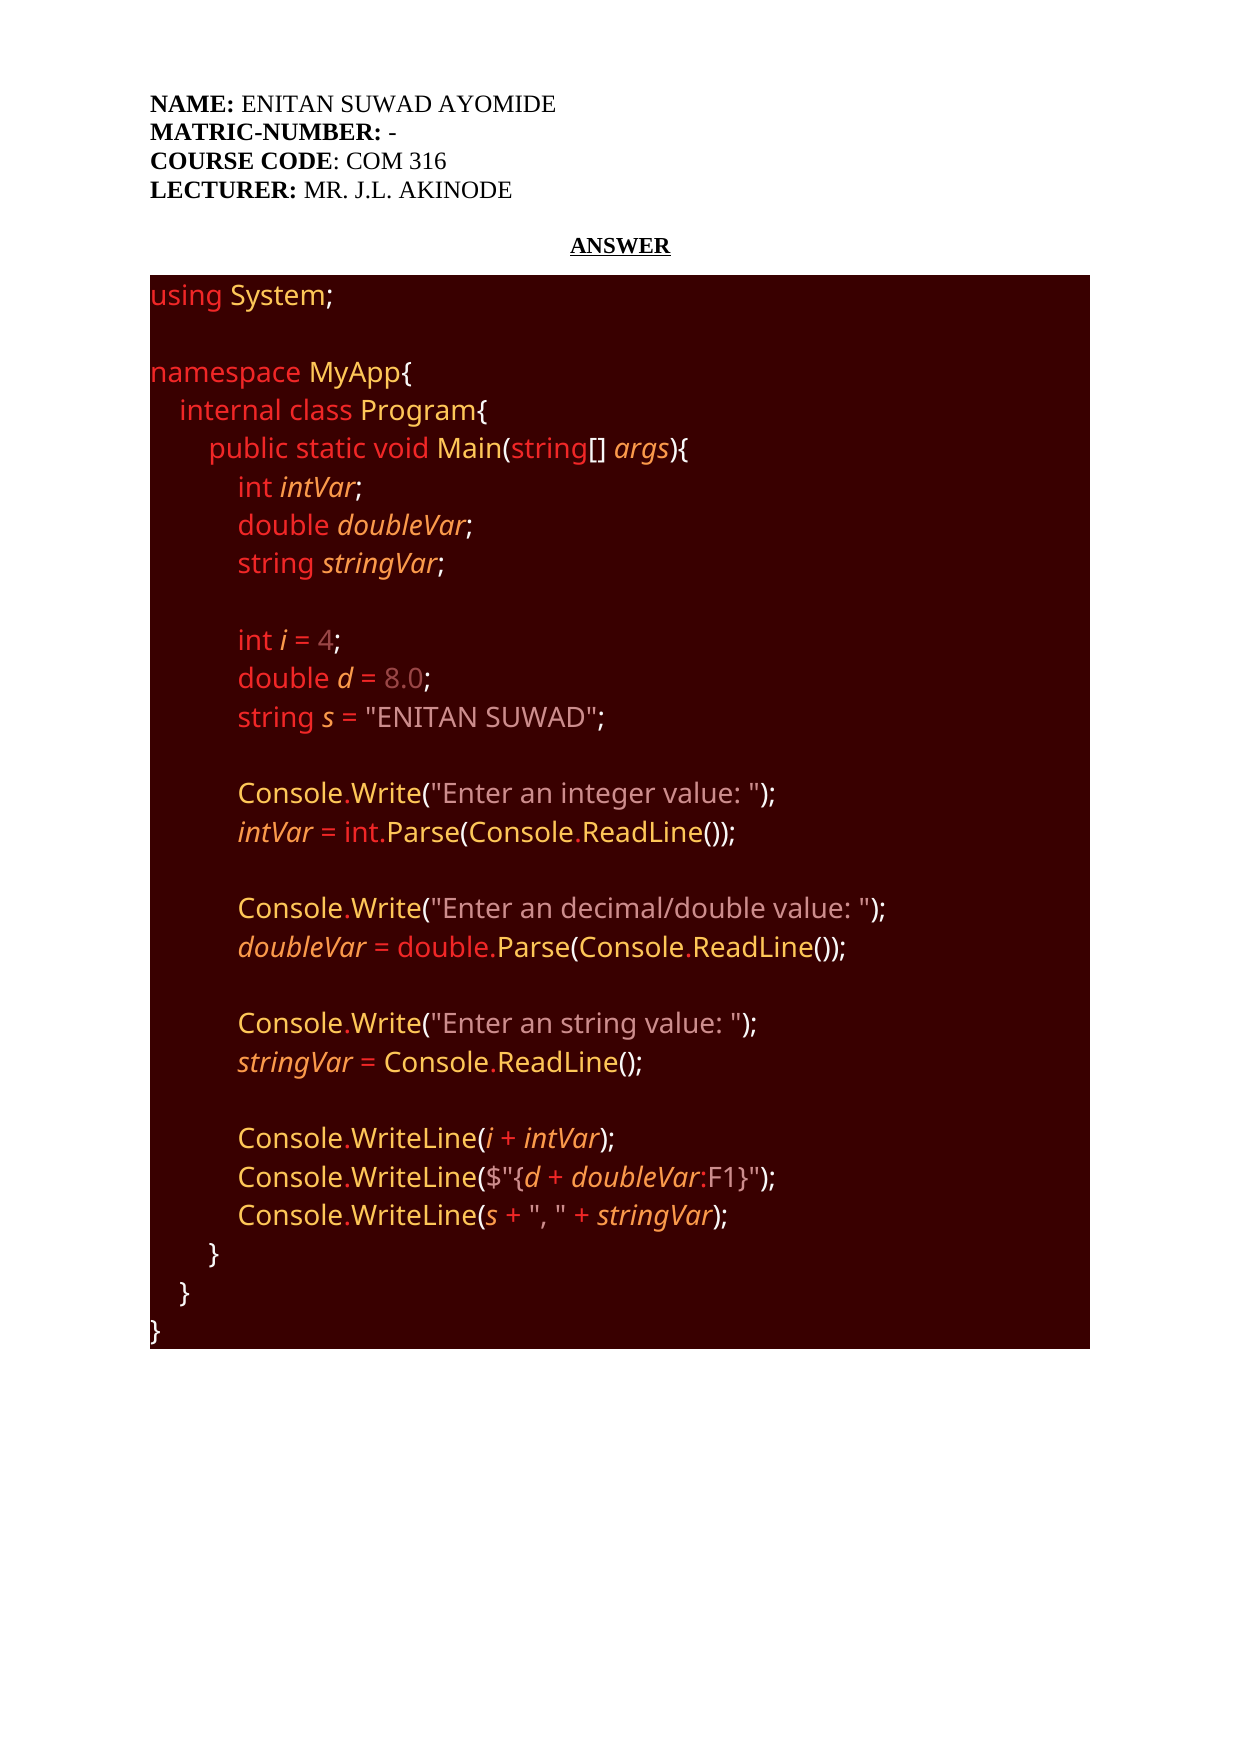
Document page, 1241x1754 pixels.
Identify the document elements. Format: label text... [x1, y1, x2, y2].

text ANSWER [150, 232, 1090, 259]
text Console.WriteLine(s + ", " + stringVar); [150, 1195, 1090, 1234]
text Console.WriteLine($"{d + doubleVar:F1}"); [150, 1157, 1090, 1195]
text } [150, 1310, 1090, 1349]
text LECTURER: MR. J.L. AKINODE [150, 175, 1090, 204]
text Console.WriteLine(i + intVar); [150, 1119, 1090, 1157]
text doubleVar = double.Parse(Console.ReadLine()); [150, 927, 1090, 965]
text NAME: ENITAN SUWAD AYOMIDE [150, 89, 1090, 117]
text stringVar = Console.ReadLine(); [150, 1042, 1090, 1080]
text Console.Write("Enter an string value: "); [150, 1004, 1090, 1042]
text Console.Write("Enter an integer value: "); [150, 774, 1090, 812]
text intVar = int.Parse(Console.ReadLine()); [150, 812, 1090, 850]
text Console.Write("Enter an decimal/double value: "); [150, 889, 1090, 927]
text string s = "ENITAN SUWAD"; [150, 697, 1090, 735]
text namespace MyApp{ [150, 352, 1090, 390]
text int intVar; [150, 467, 1090, 505]
text string stringVar; [150, 544, 1090, 582]
text } [150, 1234, 1090, 1272]
text double doubleVar; [150, 505, 1090, 544]
text public static void Main(string[] args){ [150, 429, 1090, 467]
text } [150, 1272, 1090, 1310]
text using System; [150, 275, 1090, 314]
text MATRIC-NUMBER: - [150, 117, 1090, 146]
text internal class Program{ [150, 390, 1090, 429]
text int i = 4; [150, 620, 1090, 659]
text COURSE CODE: COM 316 [150, 146, 1090, 175]
text double d = 8.0; [150, 659, 1090, 697]
